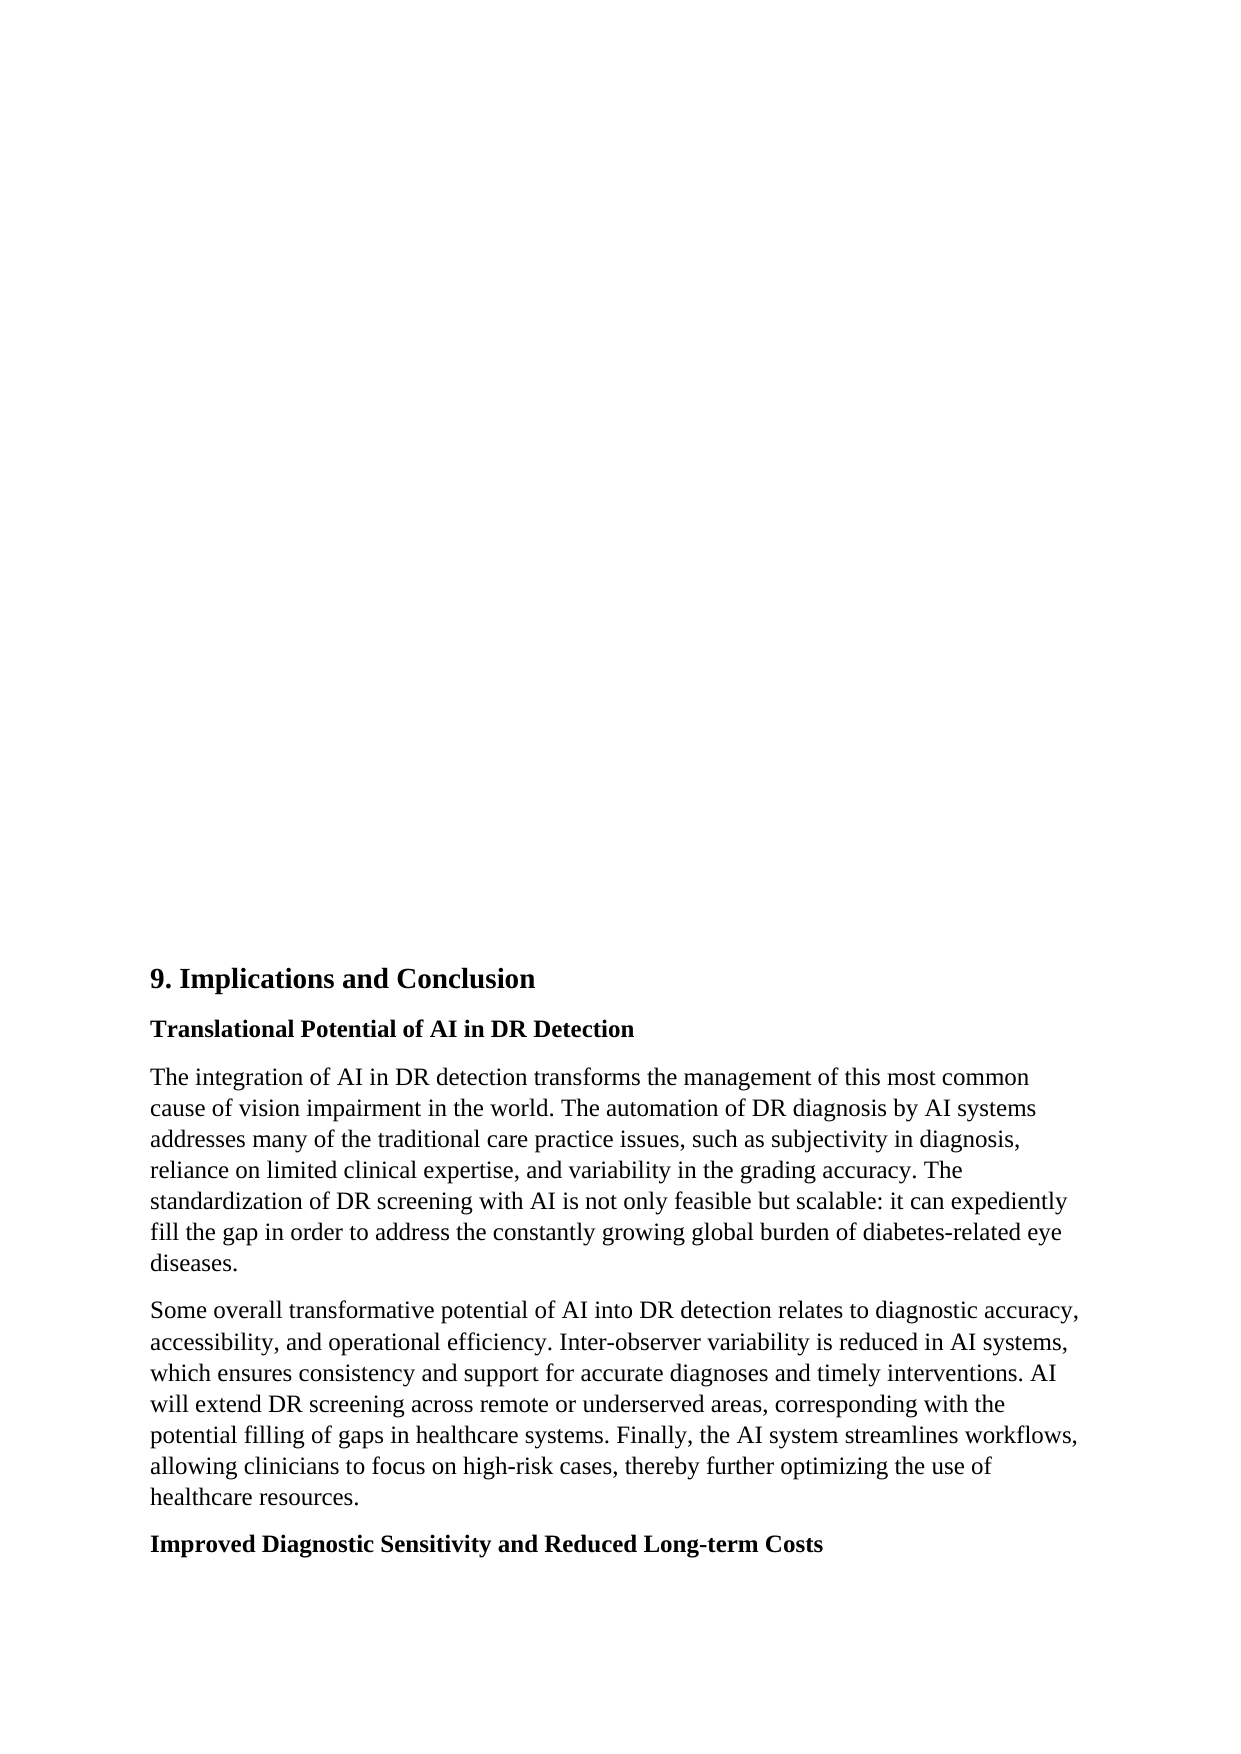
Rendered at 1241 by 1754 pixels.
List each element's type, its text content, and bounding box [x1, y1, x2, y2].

text Translational Potential of AI in DR Detection [150, 1014, 1090, 1043]
text Improved Diagnostic Sensitivity and Reduced Long-term Costs [150, 1529, 1090, 1558]
text Some overall transformative potential of AI into DR detection relates to diagnostic accuracy, accessibility, and operational efficiency. Inter-observer variability is reduced in AI systems, which ensures consistency and support for accurate diagnoses and timely interventions. AI will extend DR screening across remote or underserved areas, corresponding with the potential filling of gaps in healthcare systems. Finally, the AI system streamlines workflows, allowing clinicians to focus on high-risk cases, thereby further optimizing the use of healthcare resources. [150, 1296, 1090, 1511]
text The integration of AI in DR detection transforms the management of this most common cause of vision impairment in the world. The automation of DR diagnosis by AI systems addresses many of the traditional care practice issues, such as subjectivity in diagnosis, reliance on limited clinical expertise, and variability in the grading accuracy. The standardization of DR screening with AI is not only feasible but scalable: it can expediently fill the gap in order to address the constantly growing global burden of diabetes-related eye diseases. [150, 1062, 1090, 1277]
text 9. Implications and Conclusion [150, 961, 1090, 994]
